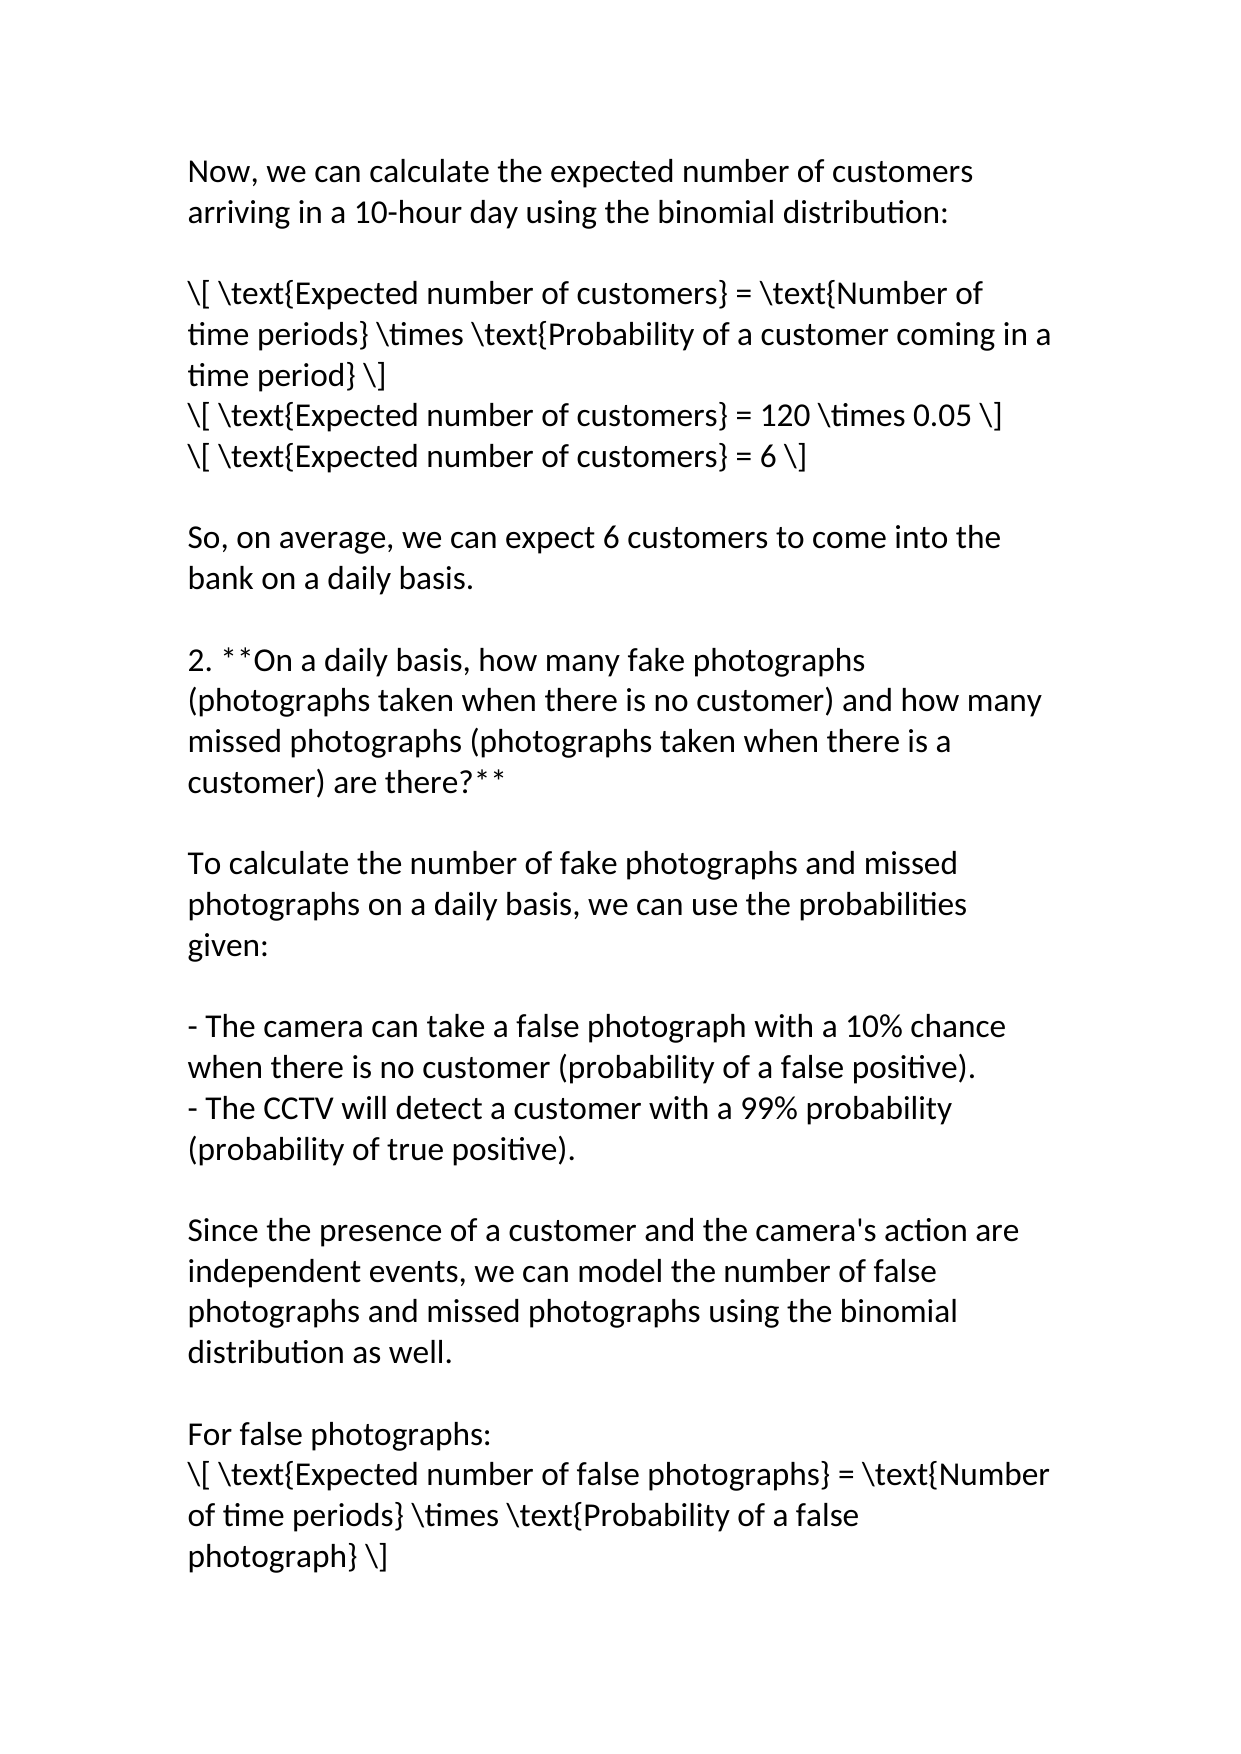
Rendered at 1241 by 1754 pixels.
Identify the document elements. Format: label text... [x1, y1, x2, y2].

list \[ \text{Expected number of customers} = 6 \] [187, 435, 1053, 476]
list 2. **On a daily basis, how many fake photographs (photographs taken when there is no customer) and how many missed photographs (photographs taken when there is a customer) are there?** [187, 639, 1053, 802]
list \[ \text{Expected number of false photographs} = \text{Number of time periods} \times \text{Probability of a false photograph} \] [187, 1453, 1053, 1576]
list - The camera can take a false photograph with a 10% chance when there is no customer (probability of a false positive). [187, 1005, 1053, 1087]
list - The CCTV will detect a customer with a 99% probability (probability of true positive). [187, 1087, 1053, 1168]
list For false photographs: [187, 1413, 1053, 1453]
list \[ \text{Expected number of customers} = \text{Number of time periods} \times \text{Probability of a customer coming in a time period} \] [187, 272, 1053, 394]
list \[ \text{Expected number of customers} = 120 \times 0.05 \] [187, 394, 1053, 435]
list Since the presence of a customer and the camera's action are independent events, we can model the number of false photographs and missed photographs using the binomial distribution as well. [187, 1209, 1053, 1372]
list So, on average, we can expect 6 customers to come into the bank on a daily basis. [187, 517, 1053, 598]
list Now, we can calculate the expected number of customers arriving in a 10-hour day using the binomial distribution: [187, 150, 1053, 231]
list To calculate the number of fake photographs and missed photographs on a daily basis, we can use the probabilities given: [187, 842, 1053, 964]
